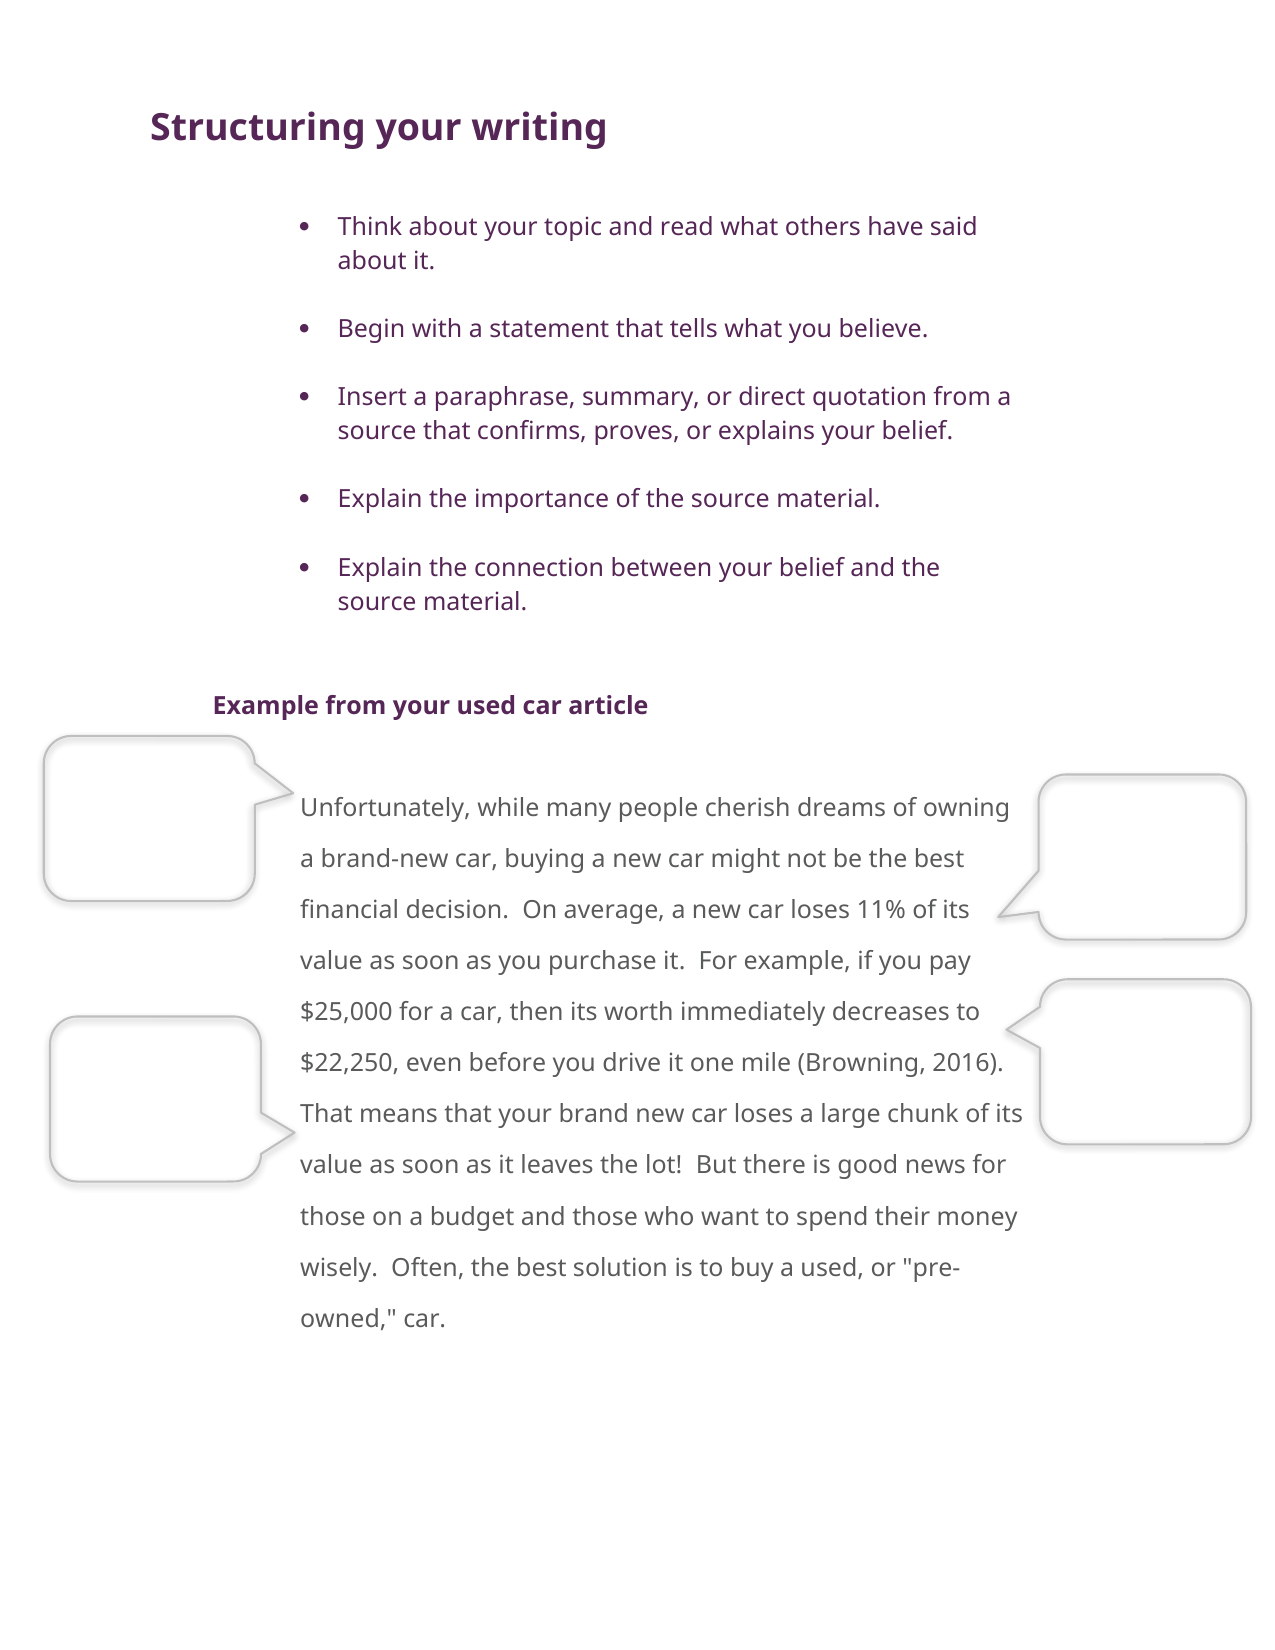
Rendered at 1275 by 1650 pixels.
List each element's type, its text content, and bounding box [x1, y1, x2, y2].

text Explain the connection between your belief and the source material. [300, 549, 1025, 617]
text Insert a paraphrase, summary, or direct quotation from a source that confirms, proves, or explains your belief. [300, 379, 1025, 481]
subtitle Structuring your writing [150, 100, 1025, 151]
text Explain the importance of the source material. [300, 481, 1025, 549]
text Think about your topic and read what others have said about it. [300, 208, 1025, 311]
text Unfortunately, while many people cherish dreams of owning a brand-new car, buying a new car might not be the best financial decision. On average, a new car loses 11% of its value as soon as you purchase it. For example, if you pay $25,000 for a car, then its worth immediately decreases to $22,250, even before you drive it one mile (Browning, 2016). That means that your brand new car loses a large chunk of its value as soon as it leaves the lot! But there is good news for those on a budget and those who want to spend their money wisely. Often, the best solution is to buy a used, or "pre-owned," car. [300, 790, 1025, 1334]
text Begin with a statement that tells what you believe. [300, 311, 1025, 379]
subtitle Example from your used car article [212, 688, 1025, 756]
